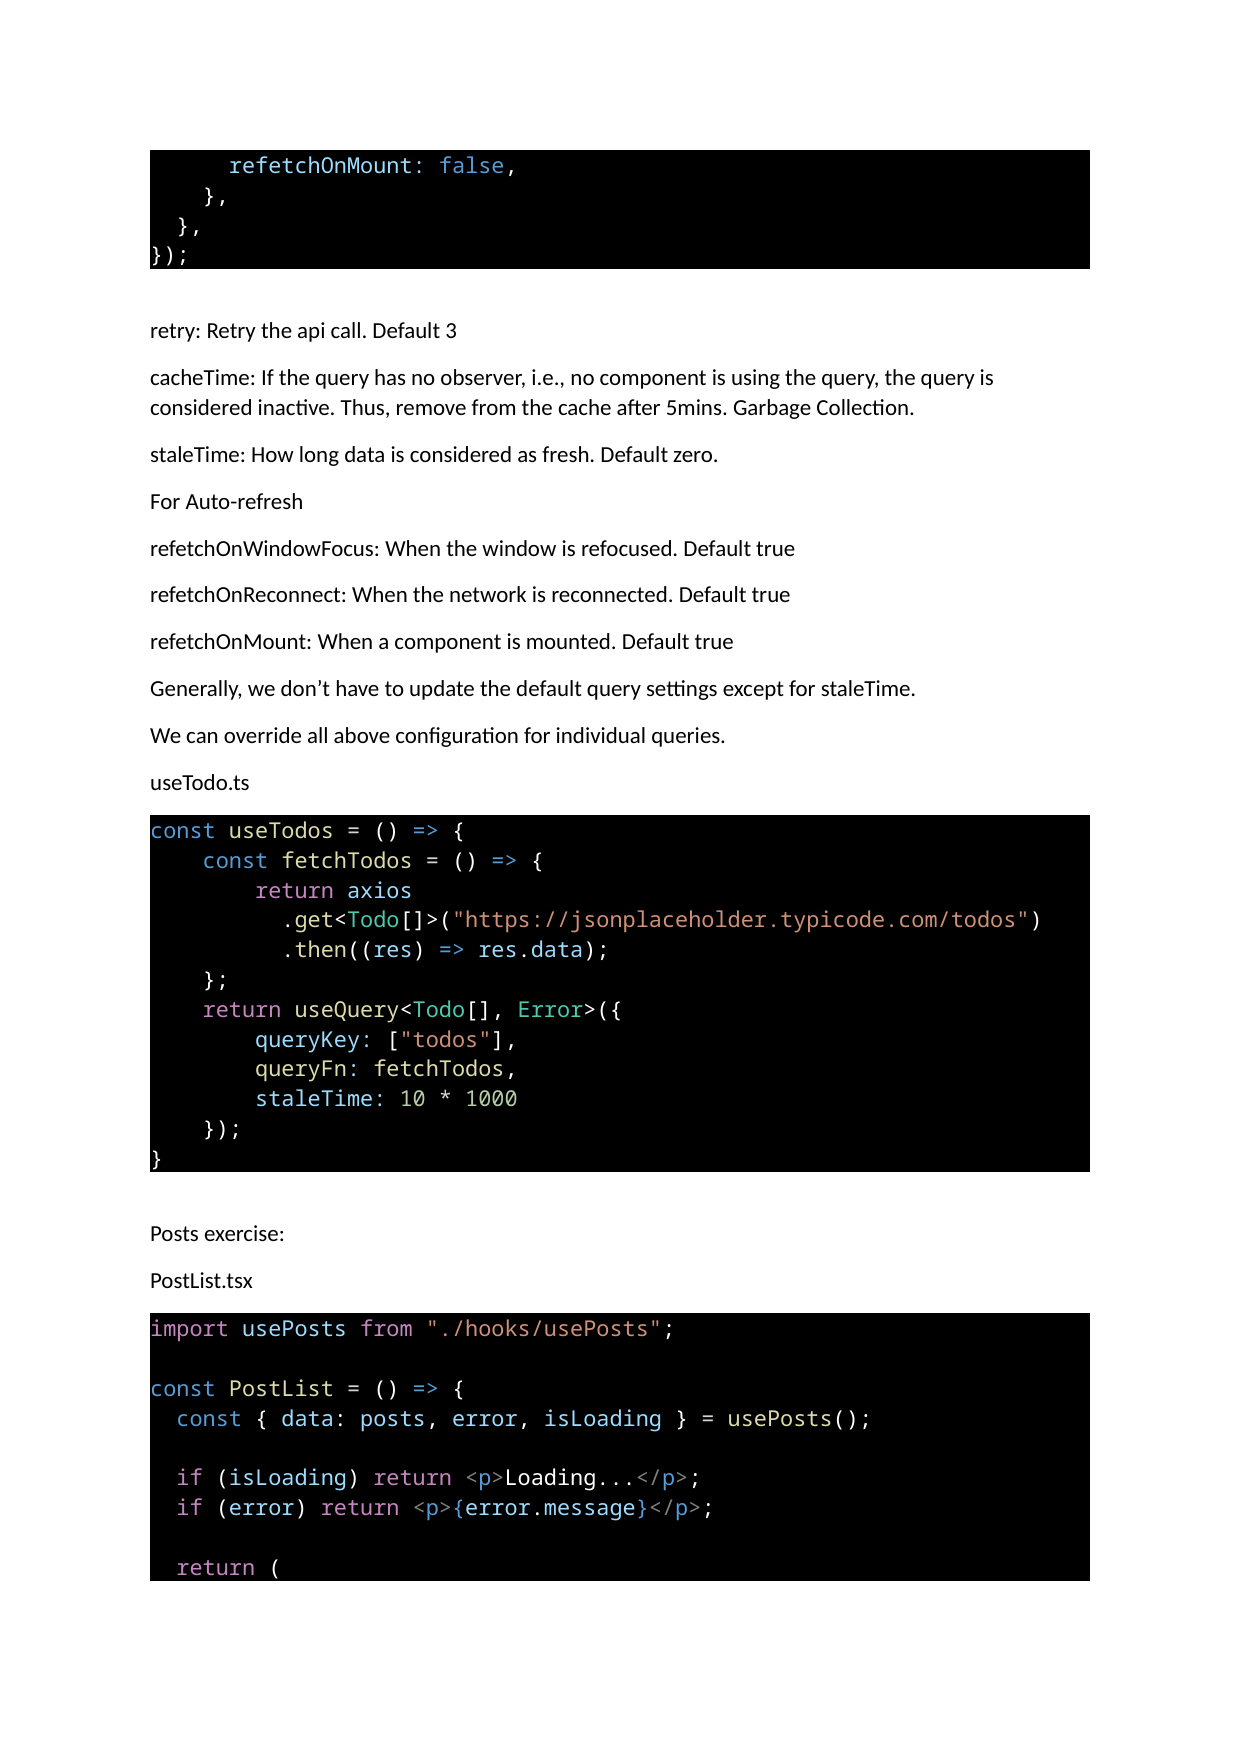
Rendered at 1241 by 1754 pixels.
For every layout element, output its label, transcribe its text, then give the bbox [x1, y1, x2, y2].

text }; [150, 964, 1090, 994]
text Generally, we don’t have to update the default query settings except for staleTime. [150, 674, 1090, 702]
text queryKey: ["todos"], [150, 1023, 1090, 1053]
text We can override all above configuration for individual queries. [150, 721, 1090, 749]
text .then((res) => res.data); [150, 934, 1090, 964]
text const useTodos = () => { [150, 815, 1090, 845]
text } [150, 1143, 1090, 1172]
text For Auto-refresh [150, 487, 1090, 515]
text staleTime: 10 * 1000 [150, 1083, 1090, 1113]
text refetchOnReconnect: When the network is reconnected. Default true [150, 581, 1090, 609]
text PostList.tsx [150, 1266, 1090, 1294]
text }); [150, 239, 1090, 269]
text queryFn: fetchTodos, [150, 1053, 1090, 1083]
text }); [150, 1113, 1090, 1143]
text refetchOnMount: false, [150, 150, 1090, 180]
text .get<Todo[]>("https://jsonplaceholder.typicode.com/todos") [150, 904, 1090, 934]
text if (error) return <p>{error.message}</p>; [150, 1492, 1090, 1522]
text }, [150, 180, 1090, 209]
text const { data: posts, error, isLoading } = usePosts(); [150, 1402, 1090, 1432]
text return useQuery<Todo[], Error>({ [150, 994, 1090, 1023]
text const fetchTodos = () => { [150, 845, 1090, 874]
text import usePosts from "./hooks/usePosts"; [150, 1313, 1090, 1343]
text return ( [150, 1551, 1090, 1581]
text staleTime: How long data is considered as fresh. Default zero. [150, 440, 1090, 468]
text retry: Retry the api call. Default 3 [150, 316, 1090, 344]
text refetchOnWindowFocus: When the window is refocused. Default true [150, 534, 1090, 562]
text }, [150, 209, 1090, 239]
text Posts exercise: [150, 1219, 1090, 1247]
text return axios [150, 874, 1090, 904]
text if (isLoading) return <p>Loading...</p>; [150, 1462, 1090, 1492]
text const PostList = () => { [150, 1373, 1090, 1402]
text useTodo.ts [150, 768, 1090, 796]
text refetchOnMount: When a component is mounted. Default true [150, 627, 1090, 656]
text cacheTime: If the query has no observer, i.e., no component is using the query, the query is considered inactive. Thus, remove from the cache after 5mins. Garbage Collection. [150, 363, 1090, 421]
